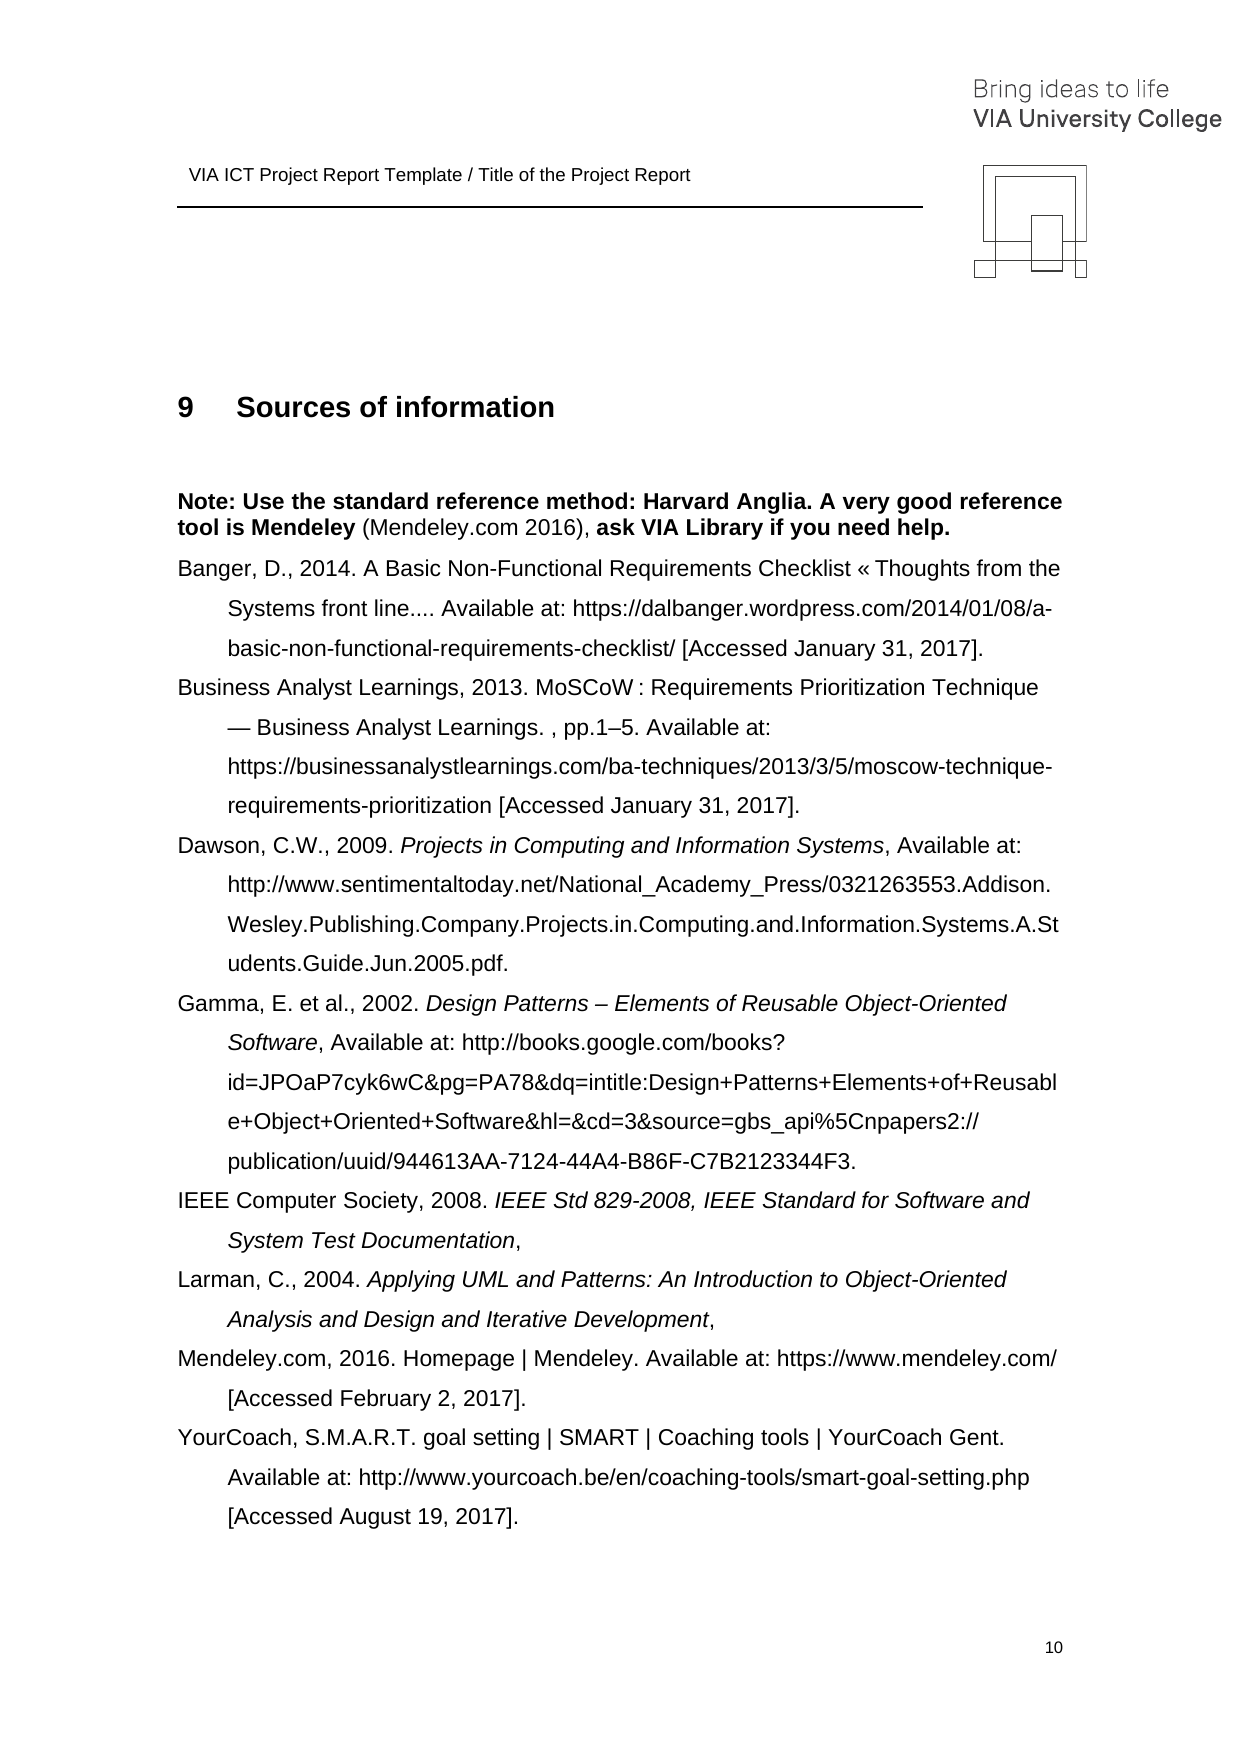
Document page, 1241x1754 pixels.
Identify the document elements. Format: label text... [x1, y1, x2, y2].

text Business Analyst Learnings, 2013. MoSCoW : Requirements Prioritization Technique — Business Analyst Learnings. , pp.1–5. Available at: https://businessanalystlearnings.com/ba-techniques/2013/3/5/moscow-technique-requirements-prioritization [Accessed January 31, 2017]. [177, 674, 1063, 819]
text Larman, C., 2004. Applying UML and Patterns: An Introduction to Object-Oriented Analysis and Design and Iterative Development, [177, 1266, 1063, 1332]
text Banger, D., 2014. A Basic Non-Functional Requirements Checklist « Thoughts from the Systems front line.... Available at: https://dalbanger.wordpress.com/2014/01/08/a-basic-non-functional-requirements-checklist/ [Accessed January 31, 2017]. [177, 553, 1063, 661]
subtitle Sources of information [177, 390, 1063, 423]
text Mendeley.com, 2016. Homepage | Mendeley. Available at: https://www.mendeley.com/ [Accessed February 2, 2017]. [177, 1345, 1063, 1411]
text Gamma, E. et al., 2002. Design Patterns – Elements of Reusable Object-Oriented Software, Available at: http://books.google.com/books?id=JPOaP7cyk6wC&pg=PA78&dq=intitle:Design+Patterns+Elements+of+Reusable+Object+Oriented+Software&hl=&cd=3&source=gbs_api%5Cnpapers2://publication/uuid/944613AA-7124-44A4-B86F-C7B2123344F3. [177, 990, 1063, 1174]
text IEEE Computer Society, 2008. IEEE Std 829-2008, IEEE Standard for Software and System Test Documentation, [177, 1187, 1063, 1253]
text Note: Use the standard reference method: Harvard Anglia. A very good reference tool is Mendeley (Mendeley.com 2016), ask VIA Library if you need help. [177, 488, 1063, 541]
text YourCoach, S.M.A.R.T. goal setting | SMART | Coaching tools | YourCoach Gent. Available at: http://www.yourcoach.be/en/coaching-tools/smart-goal-setting.php [Accessed August 19, 2017]. [177, 1424, 1063, 1529]
text Dawson, C.W., 2009. Projects in Computing and Information Systems, Available at: http://www.sentimentaltoday.net/National_Academy_Press/0321263553.Addison.Wesley.Publishing.Company.Projects.in.Computing.and.Information.Systems.A.Students.Guide.Jun.2005.pdf. [177, 832, 1063, 977]
